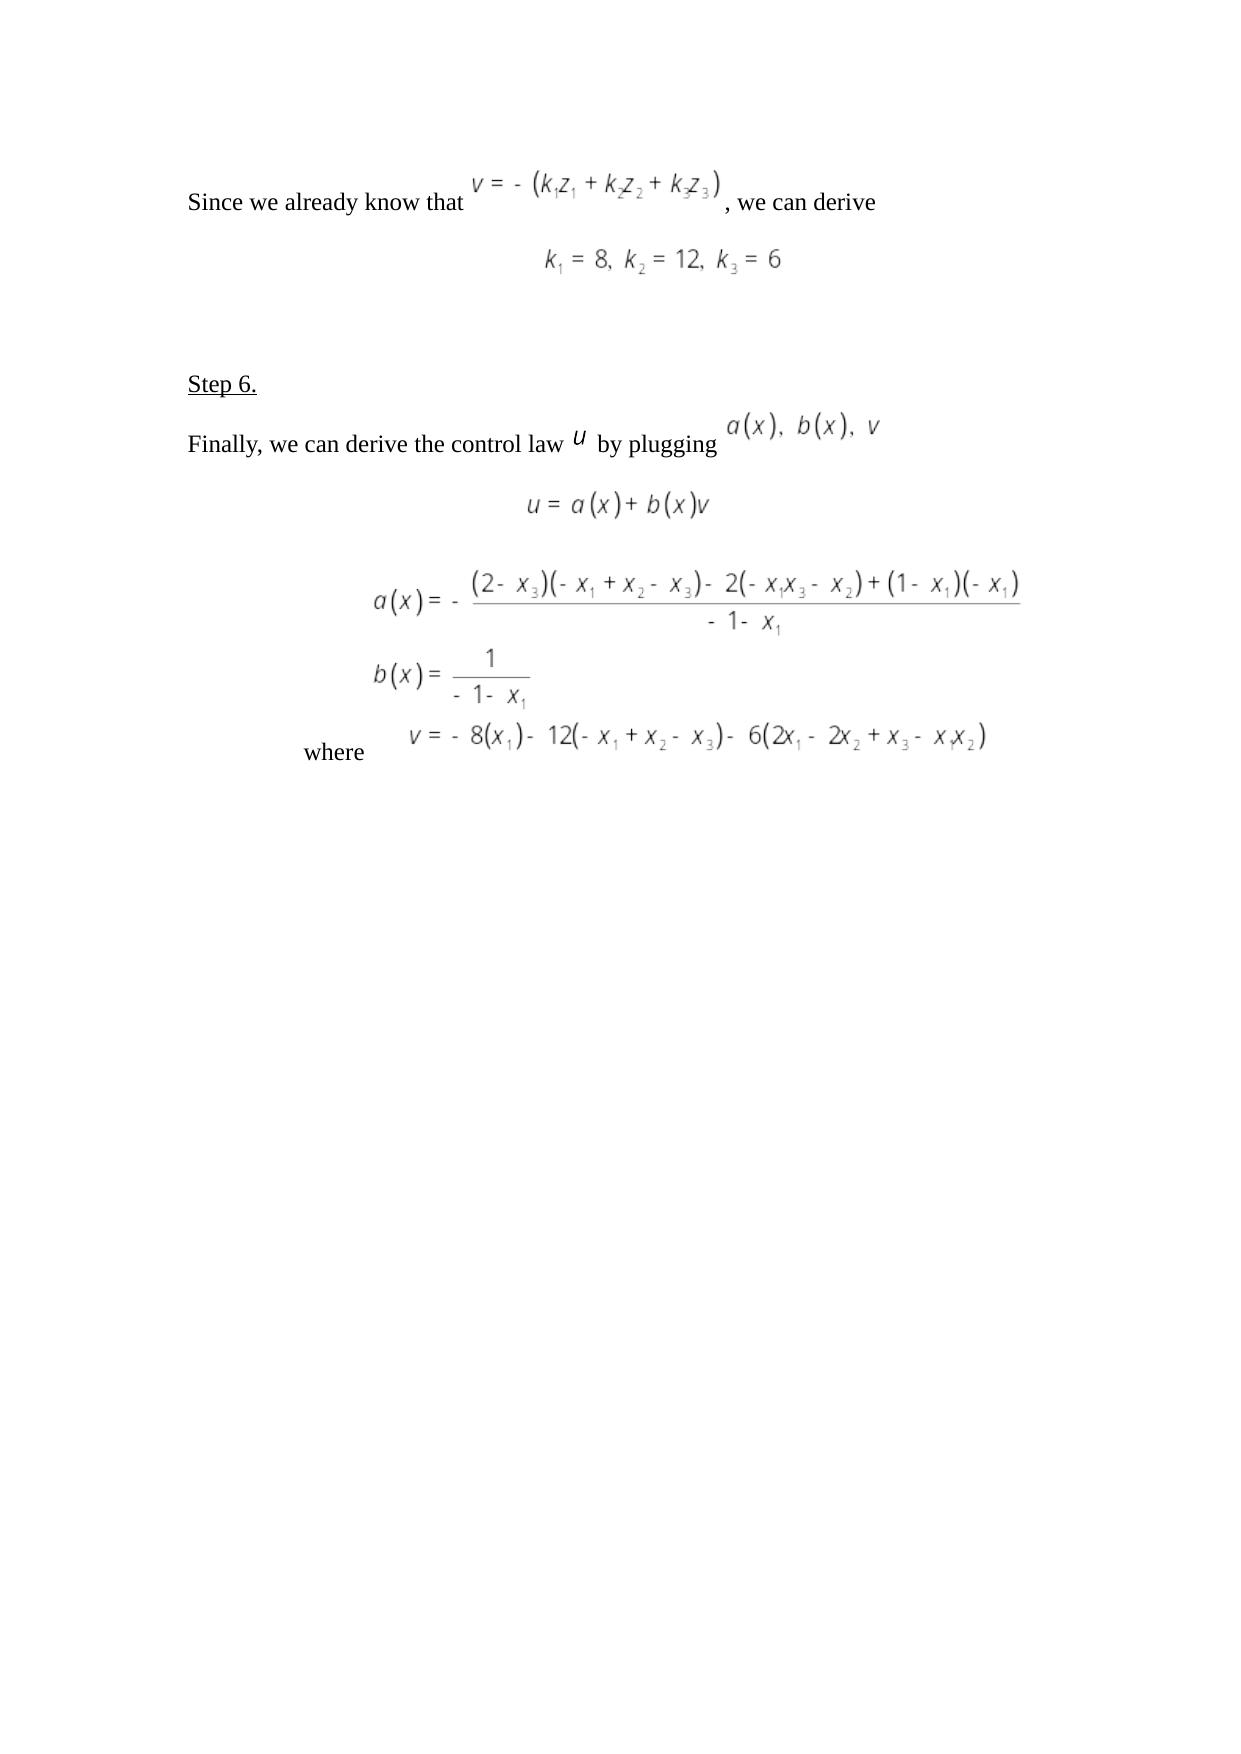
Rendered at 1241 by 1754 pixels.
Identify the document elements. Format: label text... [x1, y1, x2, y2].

text Since we already know that , we can derive [187, 164, 1053, 239]
list where [275, 564, 1053, 789]
text Finally, we can derive the control law by plugging [187, 406, 1053, 481]
text Step 6. [187, 364, 1053, 402]
